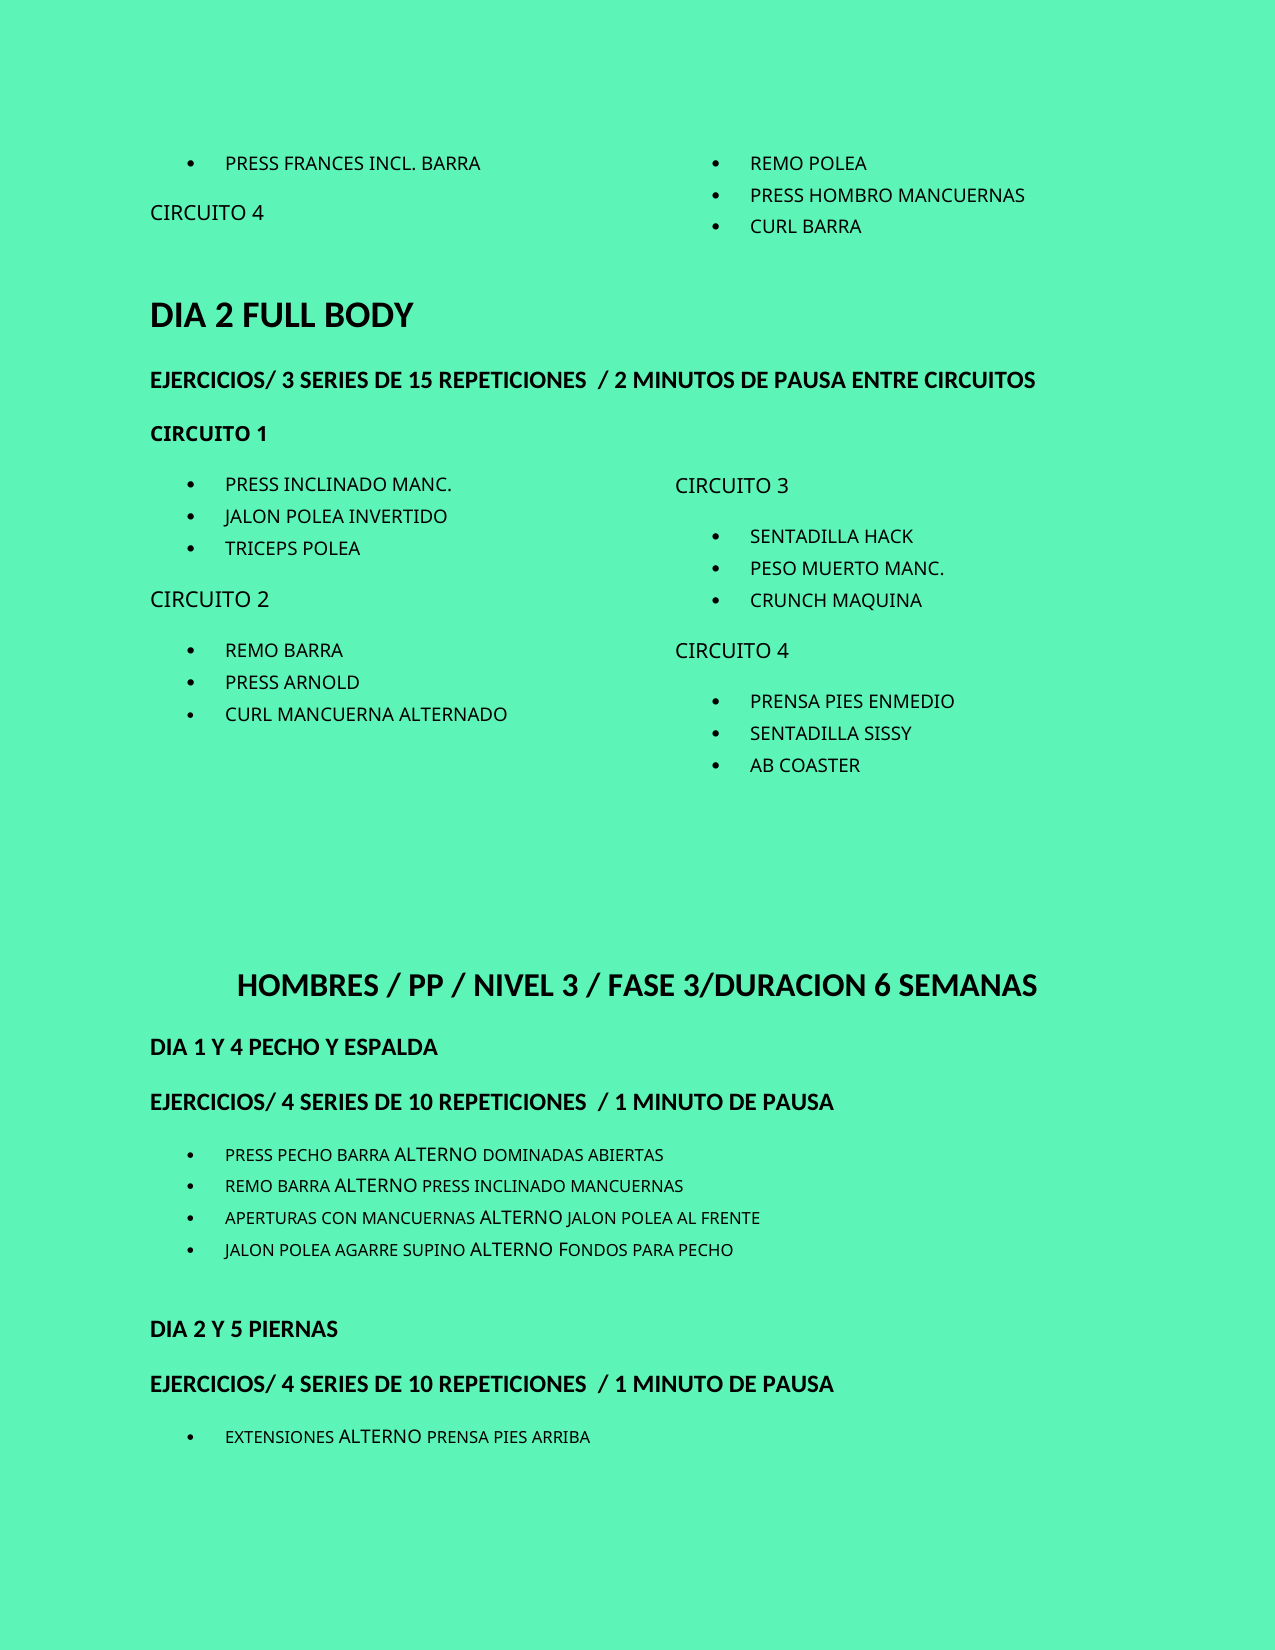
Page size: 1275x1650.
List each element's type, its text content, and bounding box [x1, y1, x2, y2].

list REMO BARRA [187, 638, 600, 663]
text CIRCUITO 1 [150, 419, 600, 448]
list APERTURAS CON MANCUERNAS ALTERNO JALON POLEA AL FRENTE [187, 1204, 1125, 1230]
list PRESS HOMBRO MANCUERNAS [712, 182, 1125, 207]
text EJERCICIOS/ 3 SERIES DE 15 REPETICIONES / 2 MINUTOS DE PAUSA ENTRE CIRCUITOS [150, 364, 1125, 395]
list EXTENSIONES ALTERNO PRENSA PIES ARRIBA [187, 1423, 1125, 1449]
text CIRCUITO 2 [150, 584, 600, 614]
list AB COASTER [712, 752, 1125, 777]
list PRENSA PIES ENMEDIO [712, 688, 1125, 714]
list JALON POLEA AGARRE SUPINO ALTERNO FONDOS PARA PECHO [187, 1236, 1125, 1262]
text HOMBRES / PP / NIVEL 3 / FASE 3/DURACION 6 SEMANAS [150, 964, 1125, 1004]
list SENTADILLA HACK [712, 524, 1125, 549]
list PRESS ARNOLD [187, 669, 600, 695]
list PRESS PECHO BARRA ALTERNO DOMINADAS ABIERTAS [187, 1141, 1125, 1166]
list CURL BARRA [712, 214, 1125, 239]
list PRESS FRANCES INCL. BARRA [187, 150, 600, 176]
text CIRCUITO 3 [675, 472, 1125, 500]
list REMO BARRA ALTERNO PRESS INCLINADO MANCUERNAS [187, 1173, 1125, 1198]
text EJERCICIOS/ 4 SERIES DE 10 REPETICIONES / 1 MINUTO DE PAUSA [150, 1368, 1125, 1399]
list CURL MANCUERNA ALTERNADO [187, 701, 600, 727]
list REMO POLEA [712, 150, 1125, 176]
list SENTADILLA SISSY [712, 720, 1125, 746]
text DIA 1 Y 4 PECHO Y ESPALDA [150, 1031, 1125, 1062]
list JALON POLEA INVERTIDO [187, 503, 600, 529]
text EJERCICIOS/ 4 SERIES DE 10 REPETICIONES / 1 MINUTO DE PAUSA [150, 1086, 1125, 1117]
text DIA 2 FULL BODY [150, 291, 1125, 336]
list PESO MUERTO MANC. [712, 556, 1125, 581]
list PRESS INCLINADO MANC. [187, 472, 600, 497]
list CRUNCH MAQUINA [712, 587, 1125, 613]
text CIRCUITO 4 [150, 198, 600, 227]
list TRICEPS POLEA [187, 535, 600, 561]
text CIRCUITO 4 [675, 636, 1125, 664]
text DIA 2 Y 5 PIERNAS [150, 1314, 1125, 1344]
